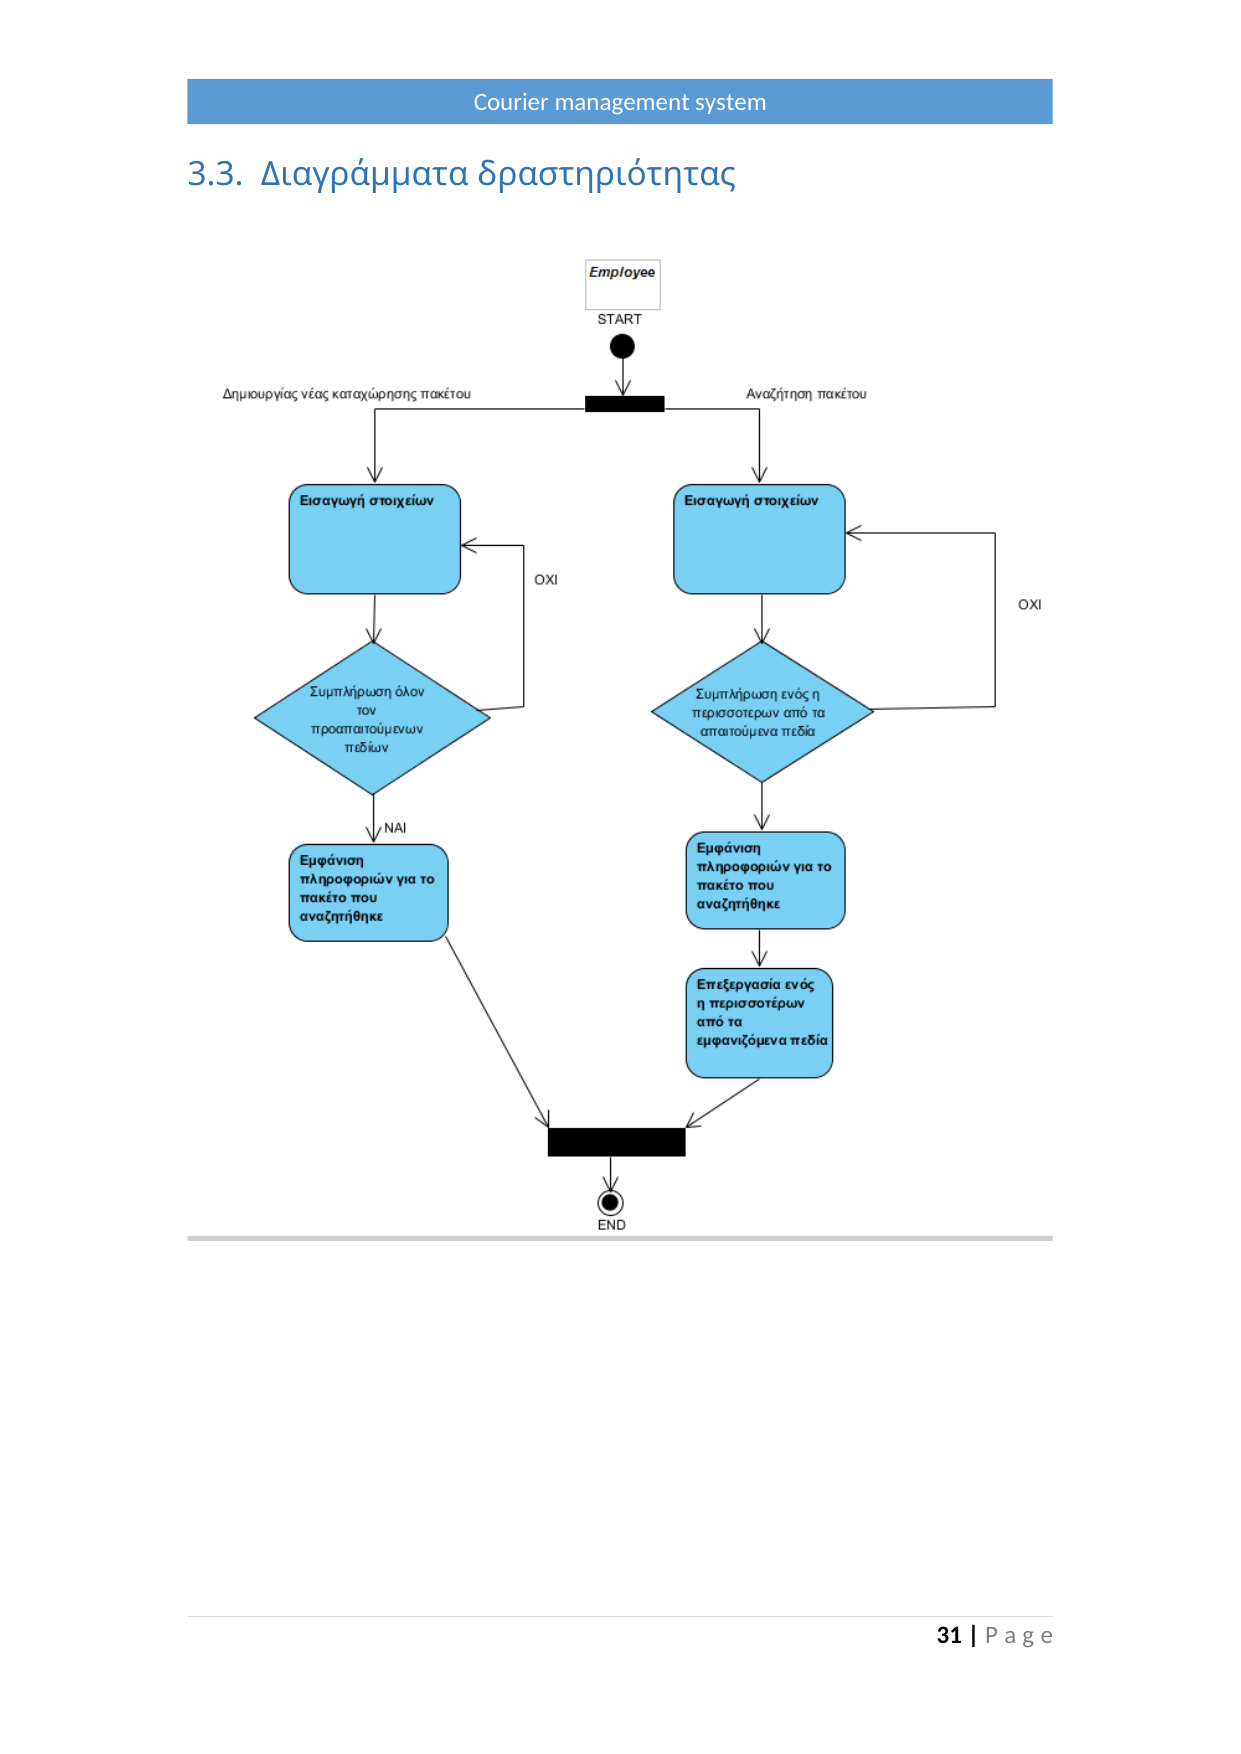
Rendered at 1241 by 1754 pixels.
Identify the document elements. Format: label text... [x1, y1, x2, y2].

subtitle 3.3. Διαγράμματα δραστηριότητας [187, 150, 1053, 195]
picture [187, 231, 1053, 1241]
